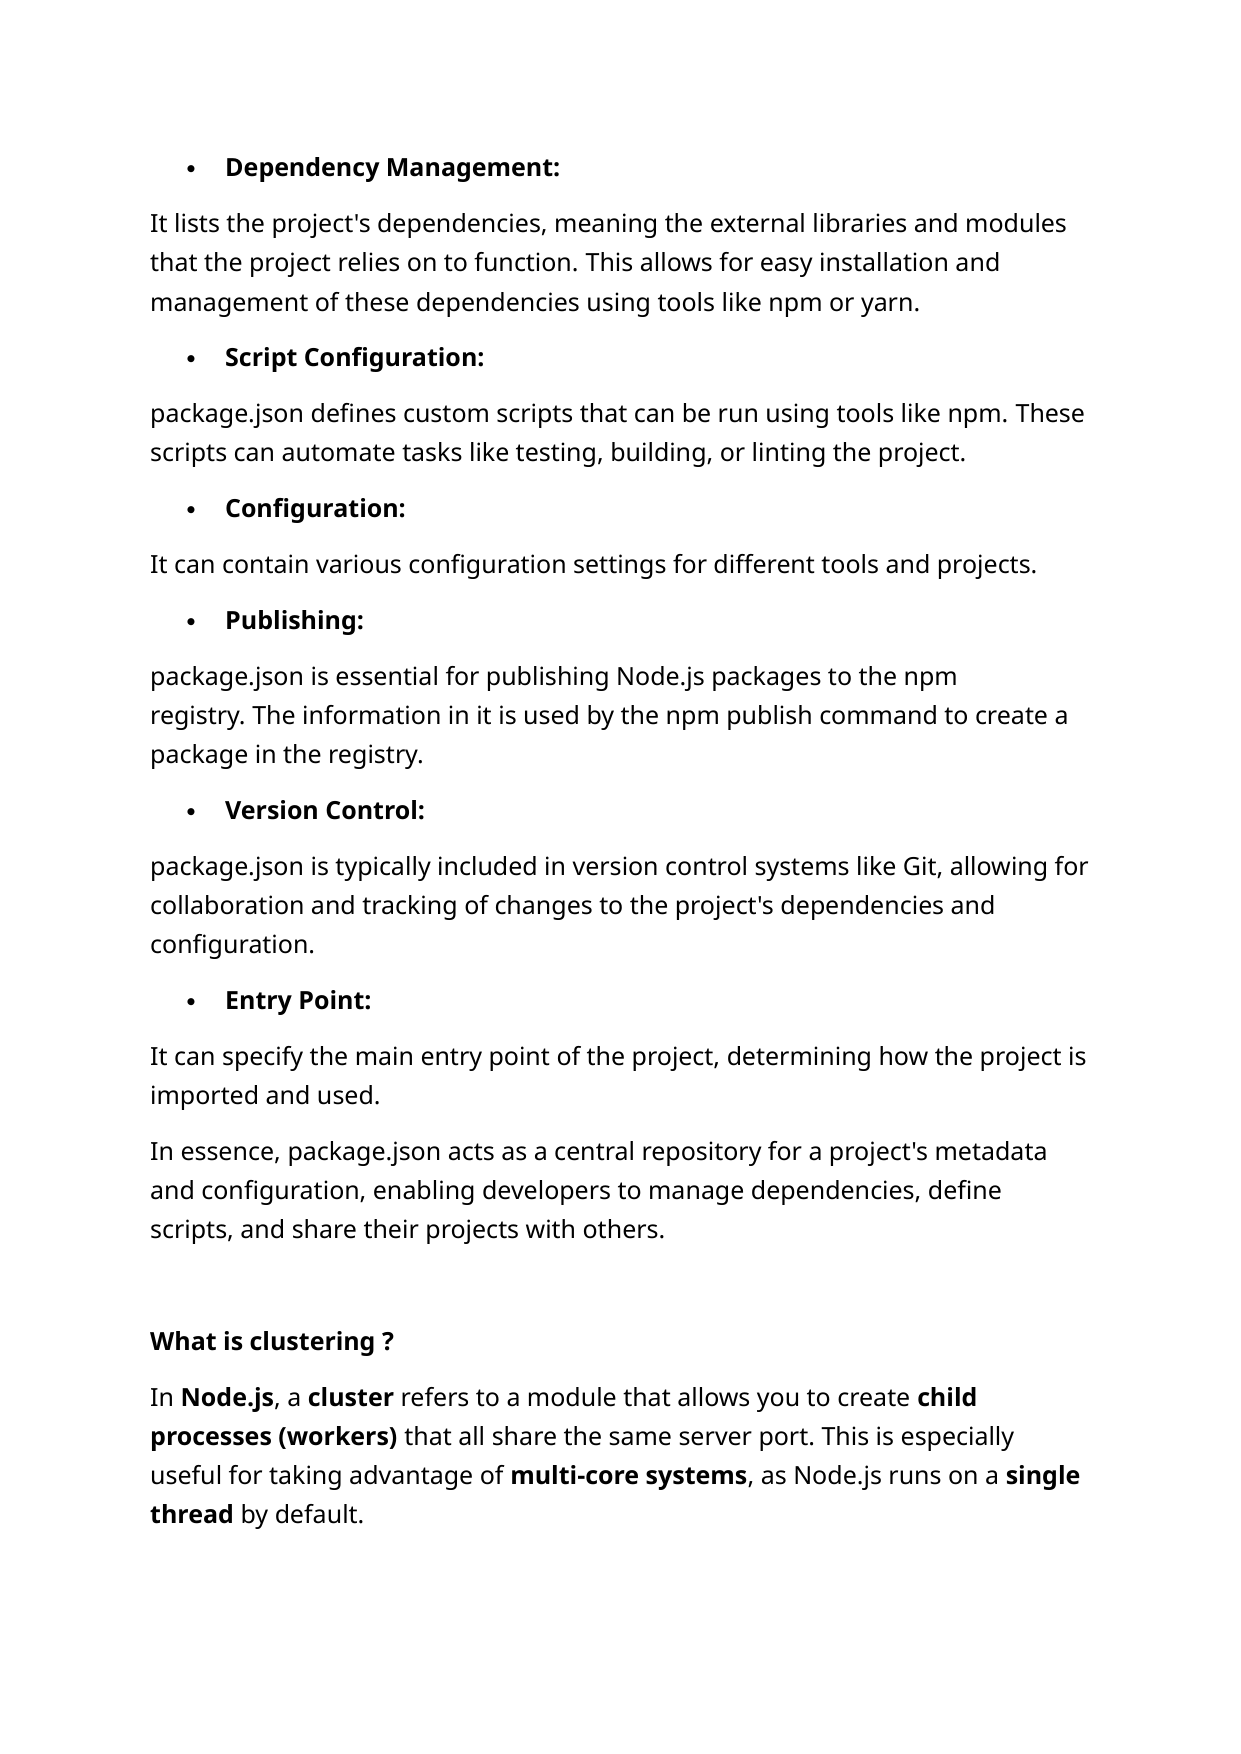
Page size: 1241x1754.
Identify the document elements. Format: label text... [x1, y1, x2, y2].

text What is clustering ? [150, 1323, 1090, 1357]
list Version Control: [187, 792, 1090, 827]
text package.json is essential for publishing Node.js packages to the npm registry. The information in it is used by the npm publish command to create a package in the registry. [150, 658, 1090, 771]
list Configuration: [187, 491, 1090, 525]
text package.json defines custom scripts that can be run using tools like npm. These scripts can automate tasks like testing, building, or linting the project. [150, 396, 1090, 469]
list Publishing: [187, 602, 1090, 637]
list Entry Point: [187, 982, 1090, 1017]
text package.json is typically included in version control systems like Git, allowing for collaboration and tracking of changes to the project's dependencies and configuration. [150, 848, 1090, 961]
text It can contain various configuration settings for different tools and projects. [150, 547, 1090, 581]
list Dependency Management: [187, 150, 1090, 184]
text It can specify the main entry point of the project, determining how the project is imported and used. [150, 1038, 1090, 1112]
list Script Configuration: [187, 340, 1090, 374]
text In Node.js, a cluster refers to a module that allows you to create child processes (workers) that all share the same server port. This is especially useful for taking advantage of multi-core systems, as Node.js runs on a single thread by default. [150, 1379, 1090, 1531]
text It lists the project's dependencies, meaning the external libraries and modules that the project relies on to function. This allows for easy installation and management of these dependencies using tools like npm or yarn. [150, 206, 1090, 318]
text In essence, package.json acts as a central repository for a project's metadata and configuration, enabling developers to manage dependencies, define scripts, and share their projects with others. [150, 1133, 1090, 1246]
